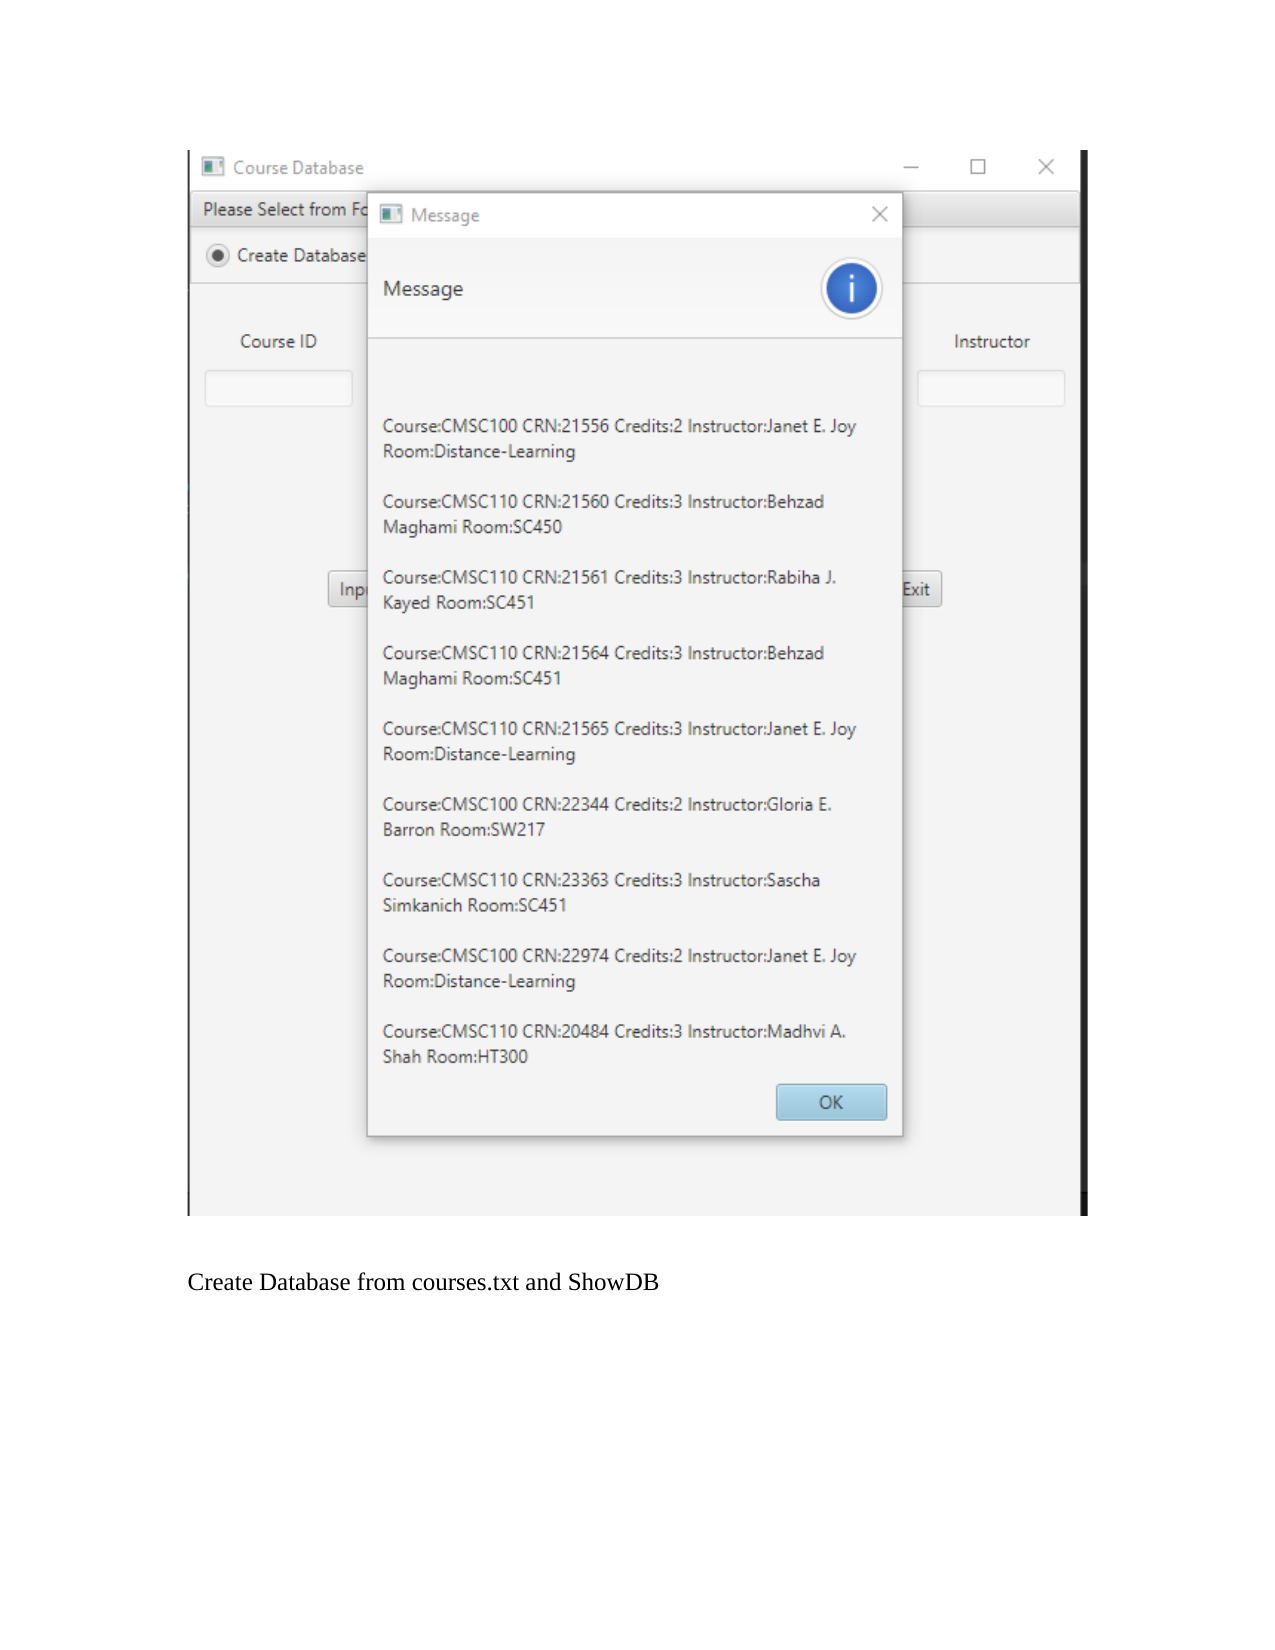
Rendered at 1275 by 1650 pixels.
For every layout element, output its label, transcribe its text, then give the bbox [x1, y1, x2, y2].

picture [187, 150, 1088, 1216]
text Create Database from courses.txt and ShowDB [187, 1267, 1087, 1296]
